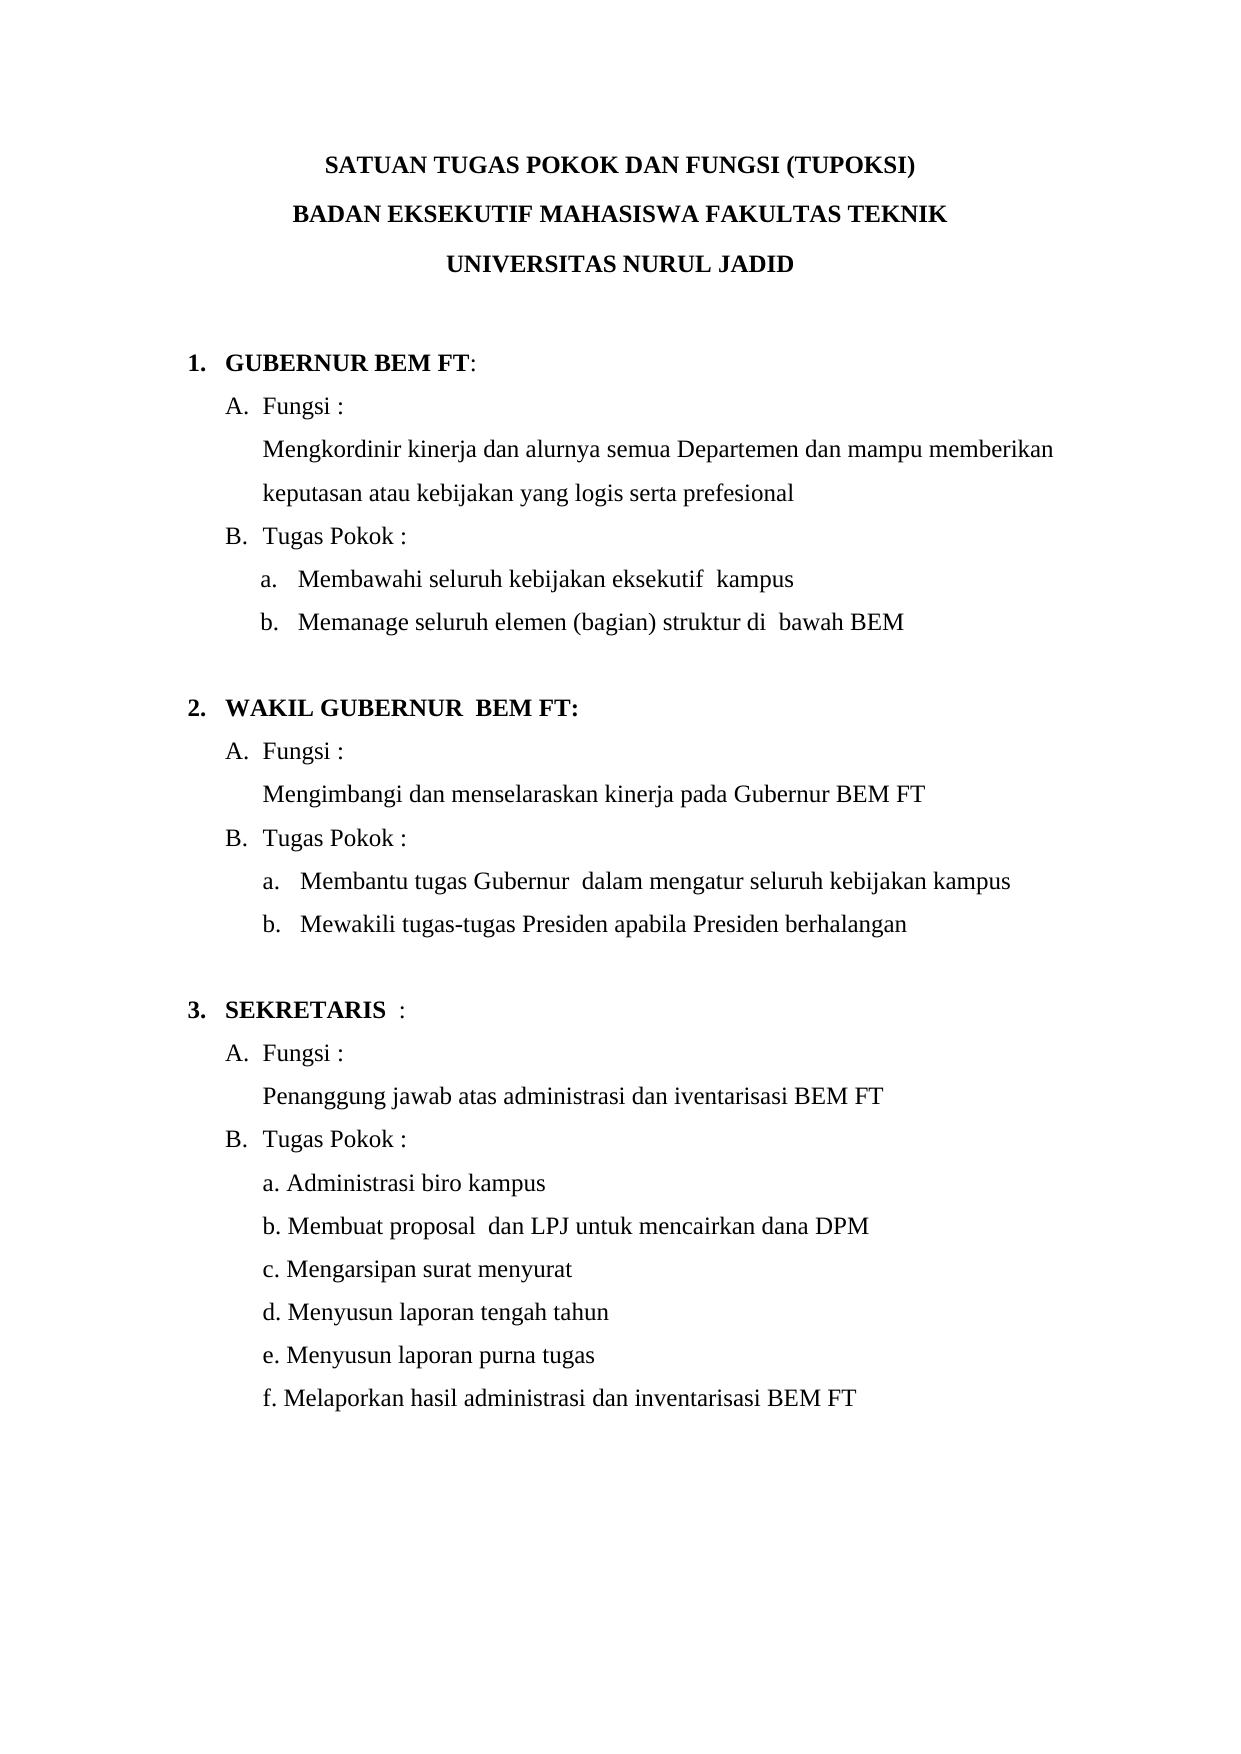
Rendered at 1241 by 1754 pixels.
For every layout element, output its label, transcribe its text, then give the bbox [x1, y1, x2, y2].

list Tugas Pokok : [225, 823, 1090, 851]
list c. Mengarsipan surat menyurat [262, 1254, 1090, 1283]
text BADAN EKSEKUTIF MAHASISWA FAKULTAS TEKNIK [150, 199, 1090, 228]
list Mewakili tugas-tugas Presiden apabila Presiden berhalangan [262, 909, 1090, 938]
list GUBERNUR BEM FT: [187, 348, 1090, 377]
list Tugas Pokok : [225, 521, 1090, 549]
list Fungsi : [225, 391, 1090, 420]
text UNIVERSITAS NURUL JADID [150, 249, 1090, 278]
list Penanggung jawab atas administrasi dan iventarisasi BEM FT [262, 1081, 1090, 1110]
list Membantu tugas Gubernur dalam mengatur seluruh kebijakan kampus [262, 866, 1090, 894]
list Mengkordinir kinerja dan alurnya semua Departemen dan mampu memberikan keputasan atau kebijakan yang logis serta prefesional [262, 434, 1090, 506]
list Tugas Pokok : [225, 1124, 1090, 1153]
list SEKRETARIS : [187, 995, 1090, 1024]
list e. Menyusun laporan purna tugas [262, 1340, 1090, 1369]
list a. Administrasi biro kampus [262, 1168, 1090, 1196]
list WAKIL GUBERNUR BEM FT: [187, 693, 1090, 722]
list d. Menyusun laporan tengah tahun [262, 1297, 1090, 1326]
list Fungsi : [225, 736, 1090, 765]
list Memanage seluruh elemen (bagian) struktur di bawah BEM [260, 607, 1090, 636]
list Mengimbangi dan menselaraskan kinerja pada Gubernur BEM FT [262, 779, 1090, 808]
list f. Melaporkan hasil administrasi dan inventarisasi BEM FT [262, 1383, 1090, 1412]
list b. Membuat proposal dan LPJ untuk mencairkan dana DPM [262, 1211, 1090, 1239]
list Membawahi seluruh kebijakan eksekutif kampus [260, 564, 1090, 593]
list Fungsi : [225, 1038, 1090, 1067]
text SATUAN TUGAS POKOK DAN FUNGSI (TUPOKSI) [150, 150, 1090, 179]
